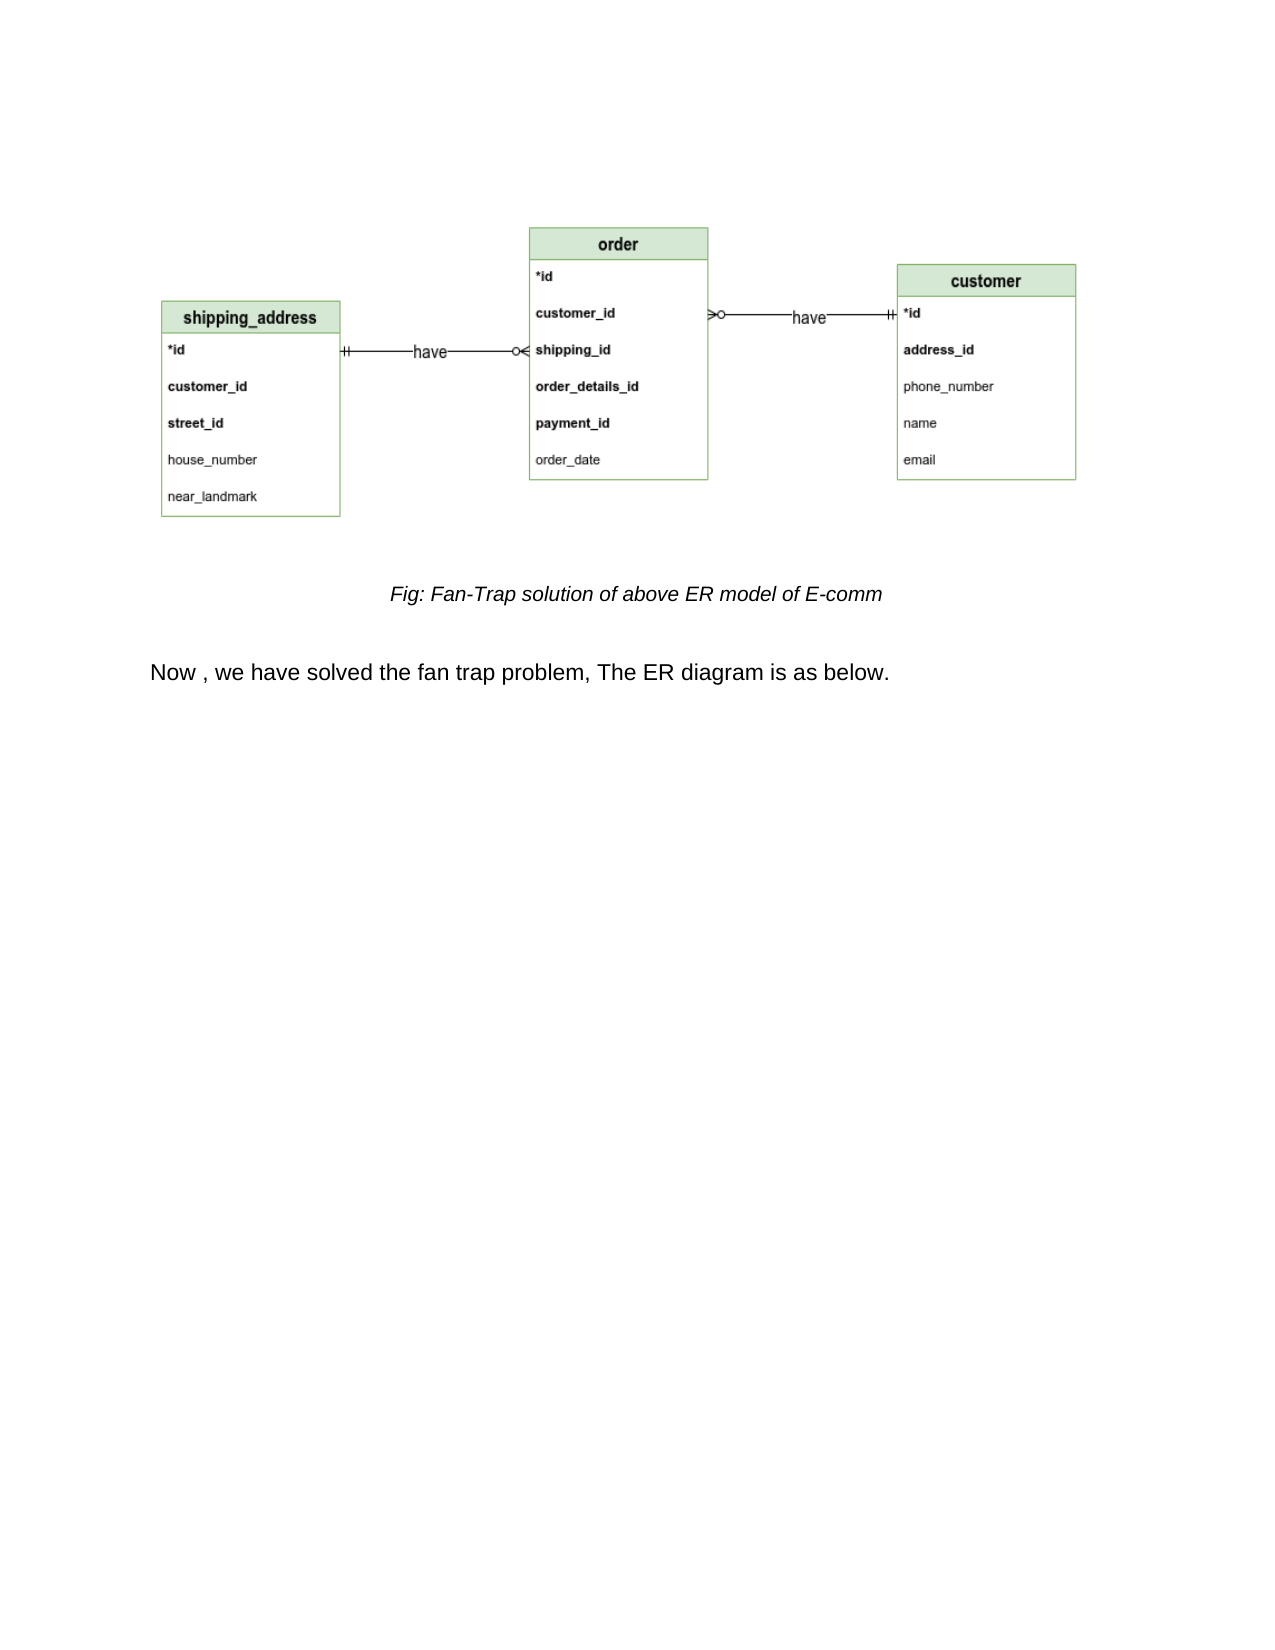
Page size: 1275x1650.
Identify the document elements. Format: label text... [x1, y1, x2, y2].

picture [150, 209, 1199, 533]
text Now , we have solved the fan trap problem, The ER diagram is as below. [150, 659, 1125, 685]
